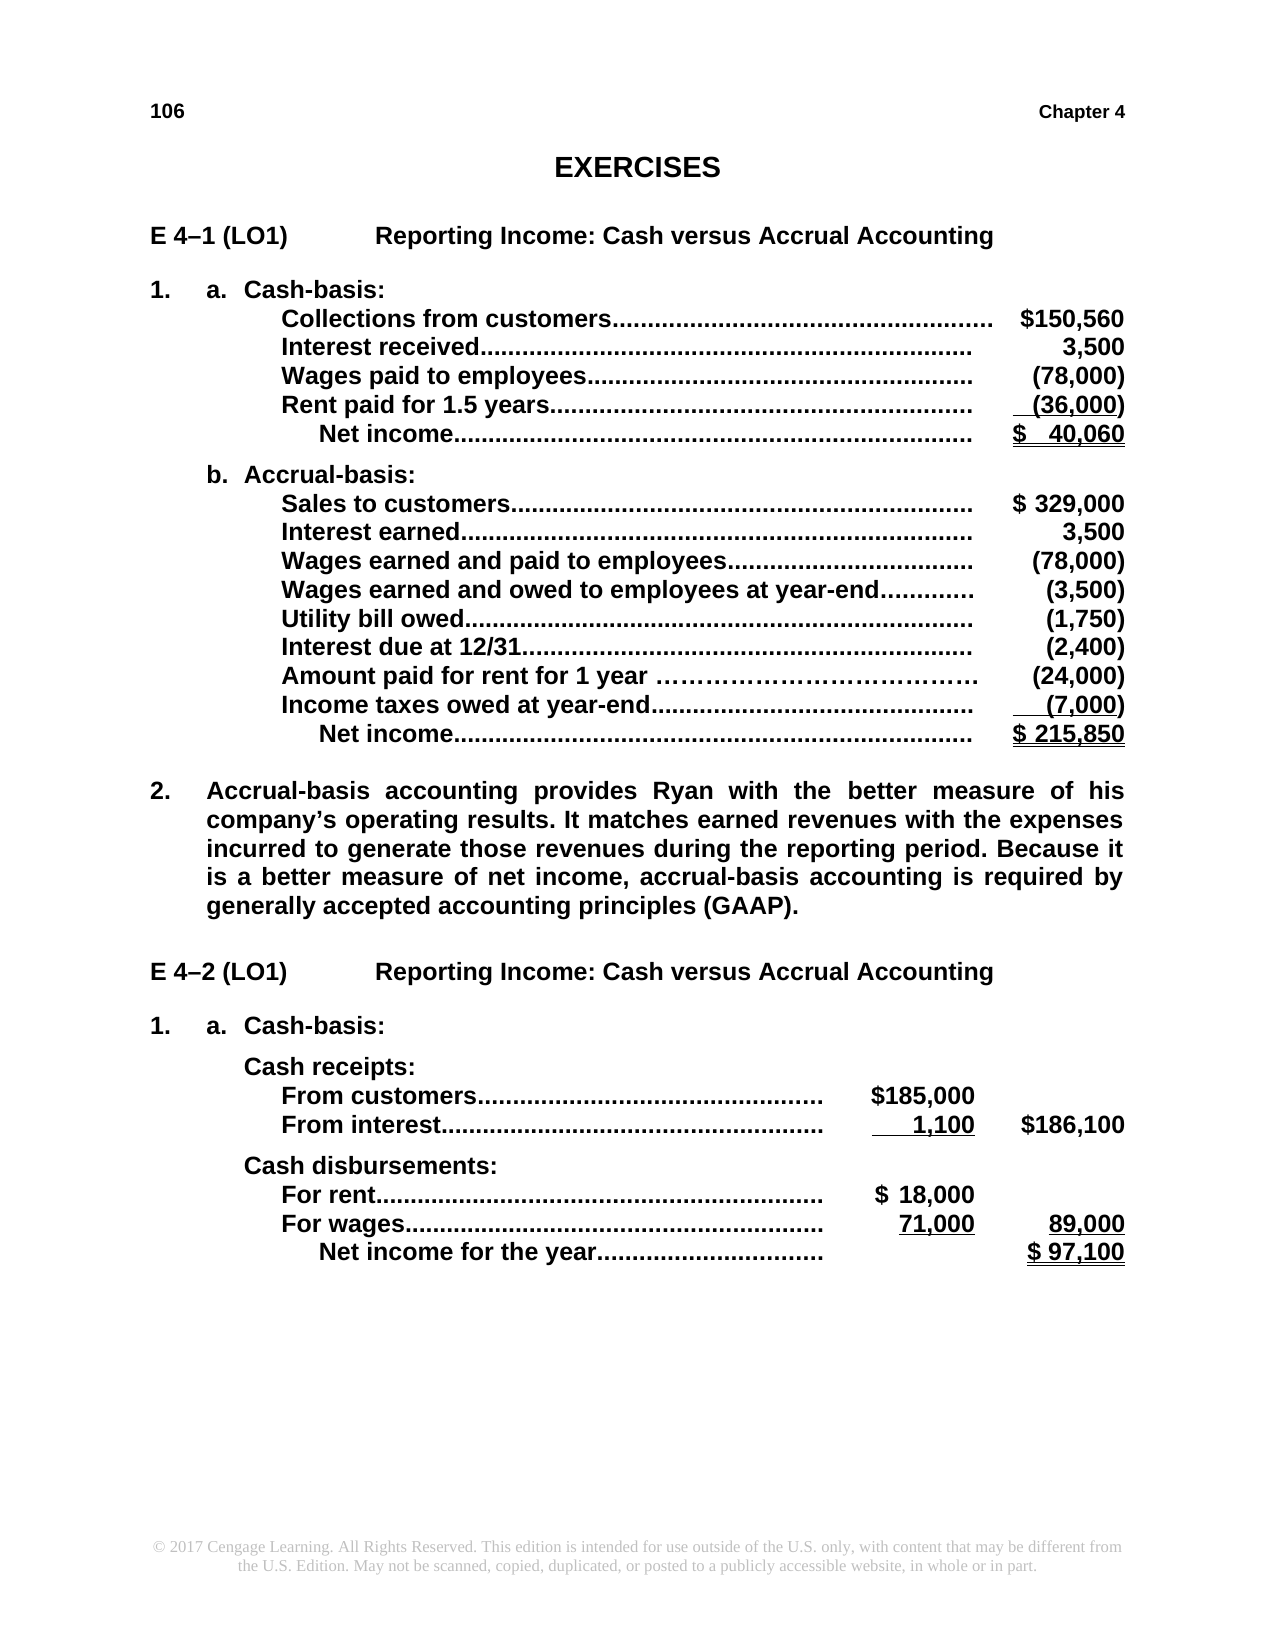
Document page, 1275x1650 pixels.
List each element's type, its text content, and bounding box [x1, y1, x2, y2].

list Rent paid for 1.5 years (36,000) [150, 390, 1125, 418]
list For wages 71,000 89,000 [150, 1208, 1125, 1237]
list 2. Accrual-basis accounting provides Ryan with the better measure of his company’s operating results. It matches earned revenues with the expenses incurred to generate those revenues during the reporting period. Because it is a better measure of net income, accrual-basis accounting is required by generally accepted accounting principles (GAAP). [150, 776, 1125, 920]
list Wages paid to employees (78,000) [150, 361, 1125, 390]
list Amount paid for rent for 1 year ………………………………… (24,000) [150, 661, 1125, 690]
list Interest received 3,500 [150, 332, 1125, 361]
list Cash disbursements: [150, 1151, 1125, 1180]
list 1. a. Cash-basis: [150, 275, 1125, 303]
list From customers $185,000 [150, 1081, 1125, 1110]
list Wages earned and owed to employees at year-end (3,500) [150, 575, 1125, 603]
list Wages earned and paid to employees (78,000) [150, 546, 1125, 575]
subtitle E 4–2 (LO1) Reporting Income: Cash versus Accrual Accounting [150, 957, 1125, 986]
list Collections from customers $150,560 [150, 303, 1125, 332]
list Sales to customers $ 329,000 [150, 488, 1125, 517]
list Net income $ 40,060 [150, 418, 1125, 447]
subtitle E 4–1 (LO1) Reporting Income: Cash versus Accrual Accounting [150, 221, 1125, 250]
list Utility bill owed (1,750) [150, 603, 1125, 632]
list Interest due at 12/31 (2,400) [150, 632, 1125, 661]
list Net income $ 215,850 [150, 718, 1125, 747]
subtitle EXERCISES [150, 150, 1125, 183]
list Cash receipts: [150, 1052, 1125, 1081]
list Net income for the year $ 97,100 [150, 1237, 1125, 1266]
list From interest 1,100 $186,100 [150, 1110, 1125, 1138]
list Interest earned 3,500 [150, 517, 1125, 546]
list Income taxes owed at year-end (7,000) [150, 690, 1125, 718]
list b. Accrual-basis: [150, 460, 1125, 488]
list 1. a. Cash-basis: [150, 1011, 1125, 1040]
list For rent $ 18,000 [150, 1180, 1125, 1208]
